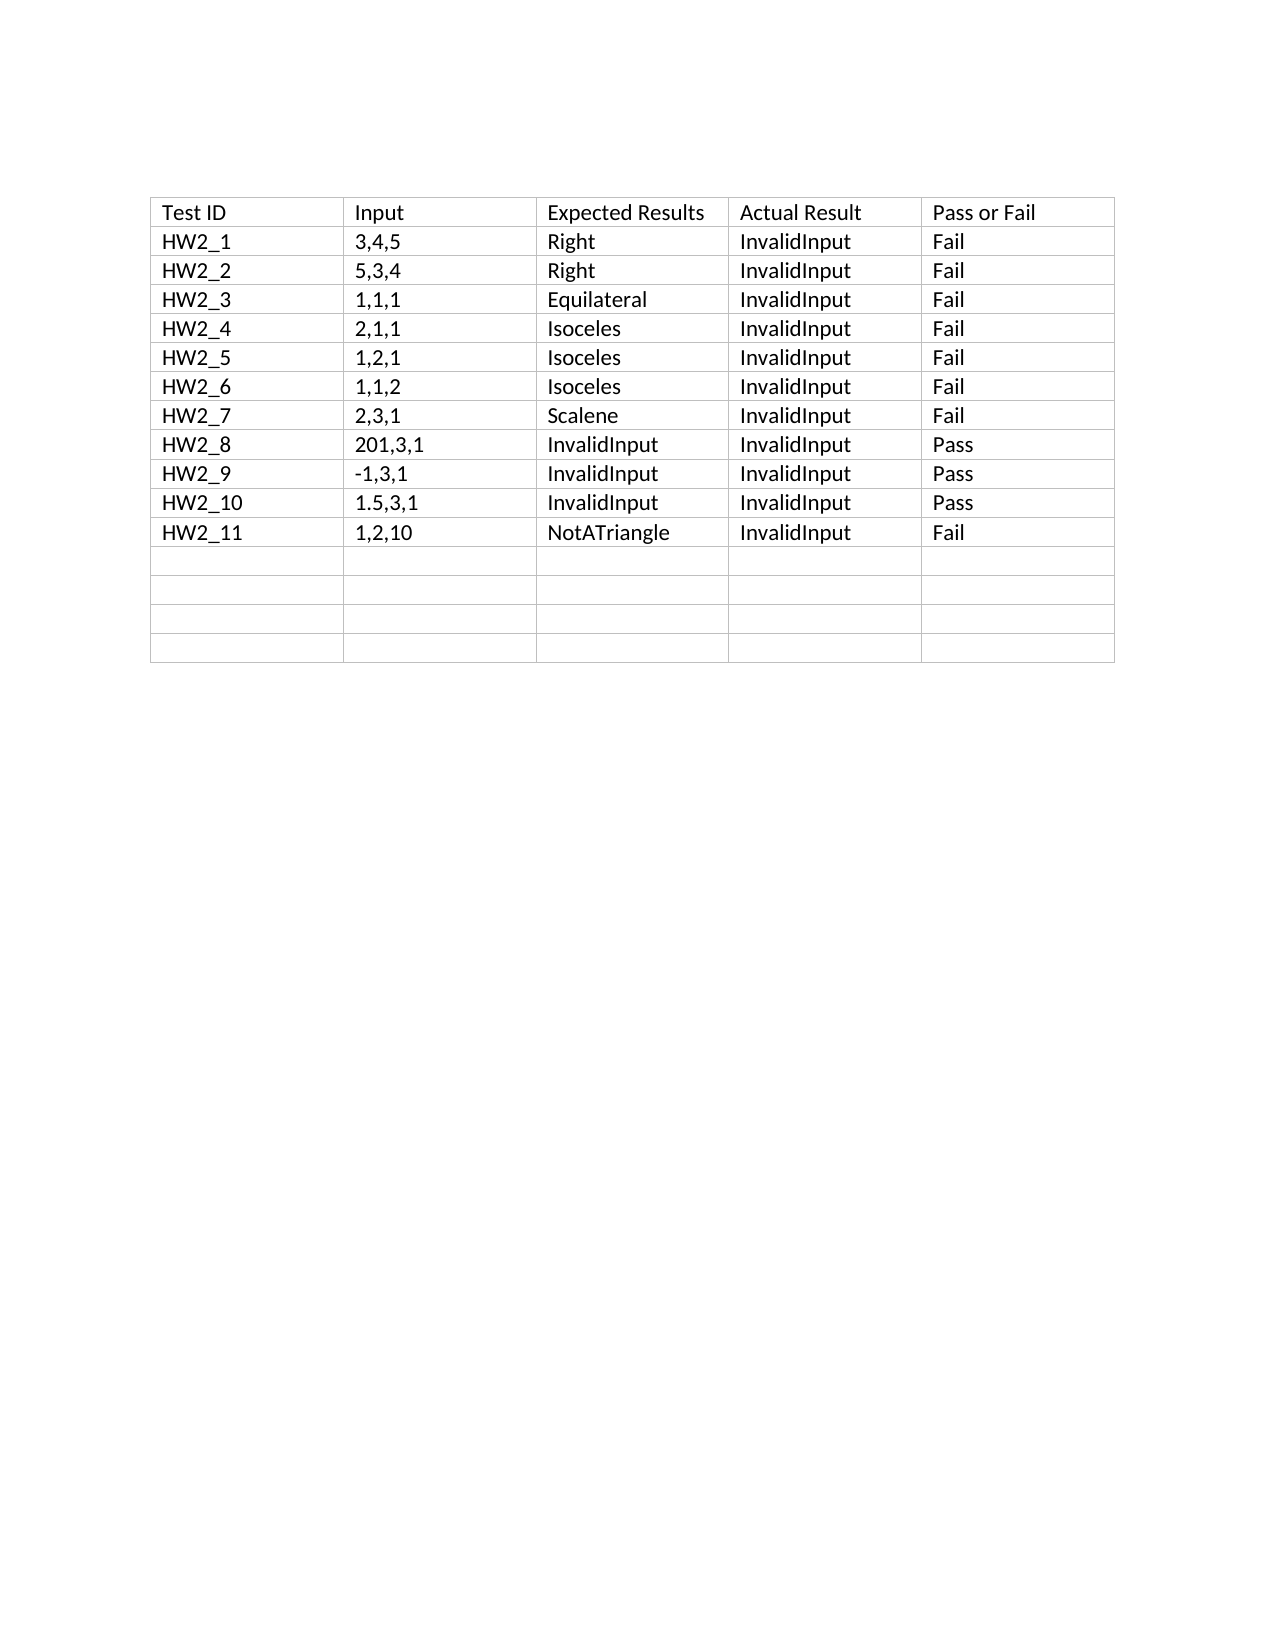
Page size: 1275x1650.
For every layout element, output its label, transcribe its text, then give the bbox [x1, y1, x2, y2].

table_cell 201,3,1 [344, 430, 536, 458]
table_cell [151, 576, 343, 604]
table_cell InvalidInput [729, 489, 921, 517]
table_cell [537, 634, 728, 662]
table_cell InvalidInput [729, 256, 921, 284]
table_cell Pass [922, 460, 1114, 487]
table_cell Scalene [537, 401, 728, 429]
table_cell Fail [922, 401, 1114, 429]
table_cell HW2_9 [151, 460, 343, 487]
table_cell [922, 576, 1114, 604]
table_cell InvalidInput [729, 401, 921, 429]
table_cell [729, 547, 921, 575]
table_cell Pass [922, 489, 1114, 517]
table_cell InvalidInput [729, 285, 921, 313]
table_cell InvalidInput [729, 372, 921, 400]
table_cell [151, 605, 343, 633]
table_cell HW2_8 [151, 430, 343, 458]
table_header Test ID [151, 198, 343, 226]
table_cell 1.5,3,1 [344, 489, 536, 517]
table_cell InvalidInput [729, 460, 921, 487]
table_cell [922, 634, 1114, 662]
table_cell HW2_5 [151, 343, 343, 371]
table_cell [344, 605, 536, 633]
table_cell Isoceles [537, 314, 728, 342]
table_cell 1,2,1 [344, 343, 536, 371]
table_header Pass or Fail [922, 198, 1114, 226]
table_cell InvalidInput [729, 430, 921, 458]
table_cell HW2_7 [151, 401, 343, 429]
table_cell [729, 634, 921, 662]
table_cell InvalidInput [729, 343, 921, 371]
table_cell [151, 634, 343, 662]
table_cell InvalidInput [537, 489, 728, 517]
table_cell 2,1,1 [344, 314, 536, 342]
table_cell 1,1,2 [344, 372, 536, 400]
table_cell Fail [922, 372, 1114, 400]
table_cell Isoceles [537, 372, 728, 400]
table_cell [537, 605, 728, 633]
table_cell Fail [922, 227, 1114, 255]
table_cell Fail [922, 343, 1114, 371]
table_header Expected Results [537, 198, 728, 226]
table_cell [922, 605, 1114, 633]
table_cell InvalidInput [729, 518, 921, 546]
table_cell HW2_11 [151, 518, 343, 546]
table_cell HW2_10 [151, 489, 343, 517]
table_cell [729, 576, 921, 604]
table_cell Isoceles [537, 343, 728, 371]
table_cell Fail [922, 518, 1114, 546]
table_header Actual Result [729, 198, 921, 226]
table_cell 3,4,5 [344, 227, 536, 255]
table_cell HW2_4 [151, 314, 343, 342]
table_cell [344, 634, 536, 662]
table_cell [729, 605, 921, 633]
table_cell [537, 576, 728, 604]
table_cell Fail [922, 256, 1114, 284]
table_cell Right [537, 256, 728, 284]
table_cell HW2_2 [151, 256, 343, 284]
table_cell InvalidInput [729, 227, 921, 255]
table_cell InvalidInput [537, 460, 728, 487]
table_cell Right [537, 227, 728, 255]
table_cell 1,1,1 [344, 285, 536, 313]
table_cell Equilateral [537, 285, 728, 313]
table_cell [151, 547, 343, 575]
table_cell [344, 576, 536, 604]
table_cell [344, 547, 536, 575]
table_cell -1,3,1 [344, 460, 536, 487]
table_cell 1,2,10 [344, 518, 536, 546]
table_cell Pass [922, 430, 1114, 458]
table_cell HW2_1 [151, 227, 343, 255]
table_cell HW2_3 [151, 285, 343, 313]
table_cell Fail [922, 285, 1114, 313]
table_cell InvalidInput [537, 430, 728, 458]
table_cell [537, 547, 728, 575]
table_cell NotATriangle [537, 518, 728, 546]
table_cell HW2_6 [151, 372, 343, 400]
table_header Input [344, 198, 536, 226]
table_cell Fail [922, 314, 1114, 342]
table_cell 2,3,1 [344, 401, 536, 429]
table_cell [922, 547, 1114, 575]
table_cell 5,3,4 [344, 256, 536, 284]
table_cell InvalidInput [729, 314, 921, 342]
